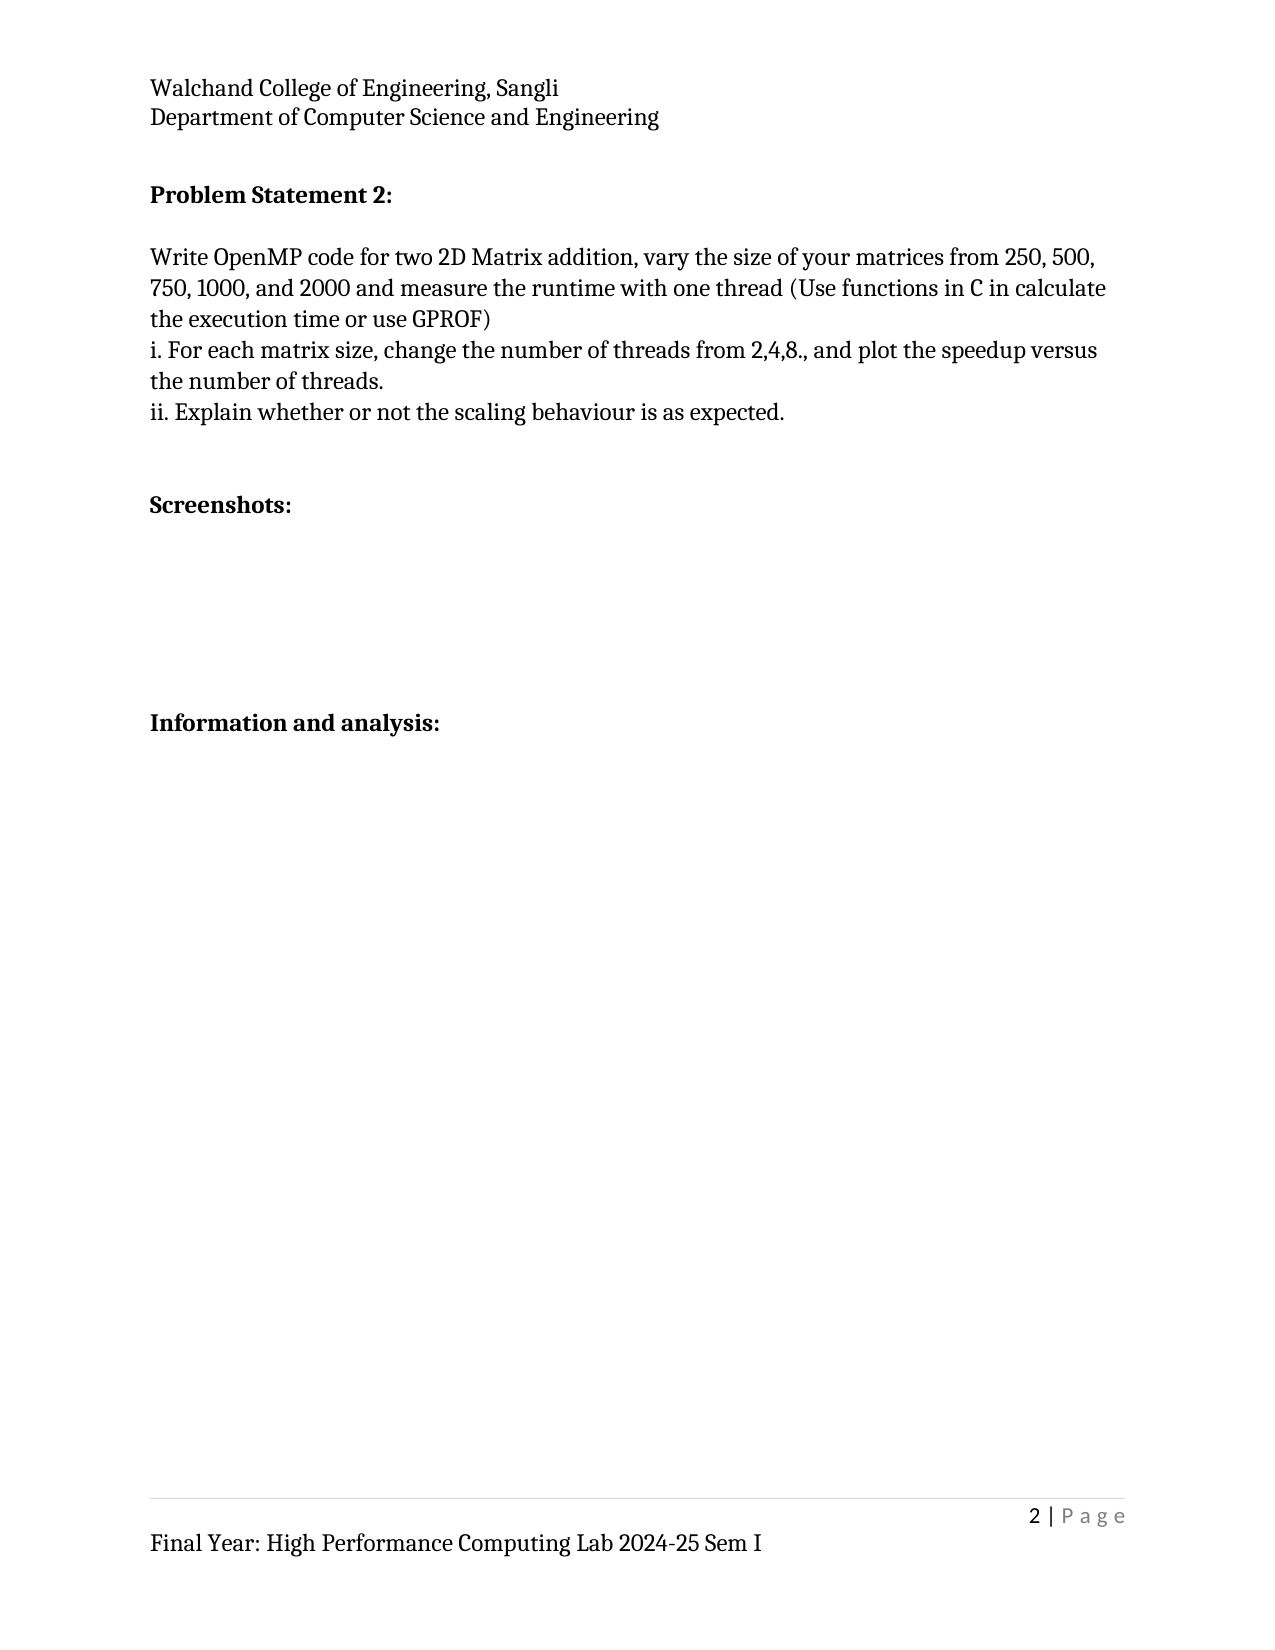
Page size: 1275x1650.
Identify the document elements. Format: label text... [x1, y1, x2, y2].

text i. For each matrix size, change the number of threads from 2,4,8., and plot the speedup versus the number of threads. [150, 336, 1125, 396]
text Problem Statement 2: [150, 181, 1125, 210]
text Information and analysis: [150, 709, 1125, 737]
text Write OpenMP code for two 2D Matrix addition, vary the size of your matrices from 250, 500, 750, 1000, and 2000 and measure the runtime with one thread (Use functions in C in calculate the execution time or use GPROF) [150, 243, 1125, 334]
text Screenshots: [150, 491, 1125, 520]
text ii. Explain whether or not the scaling behaviour is as expected. [150, 398, 1125, 427]
